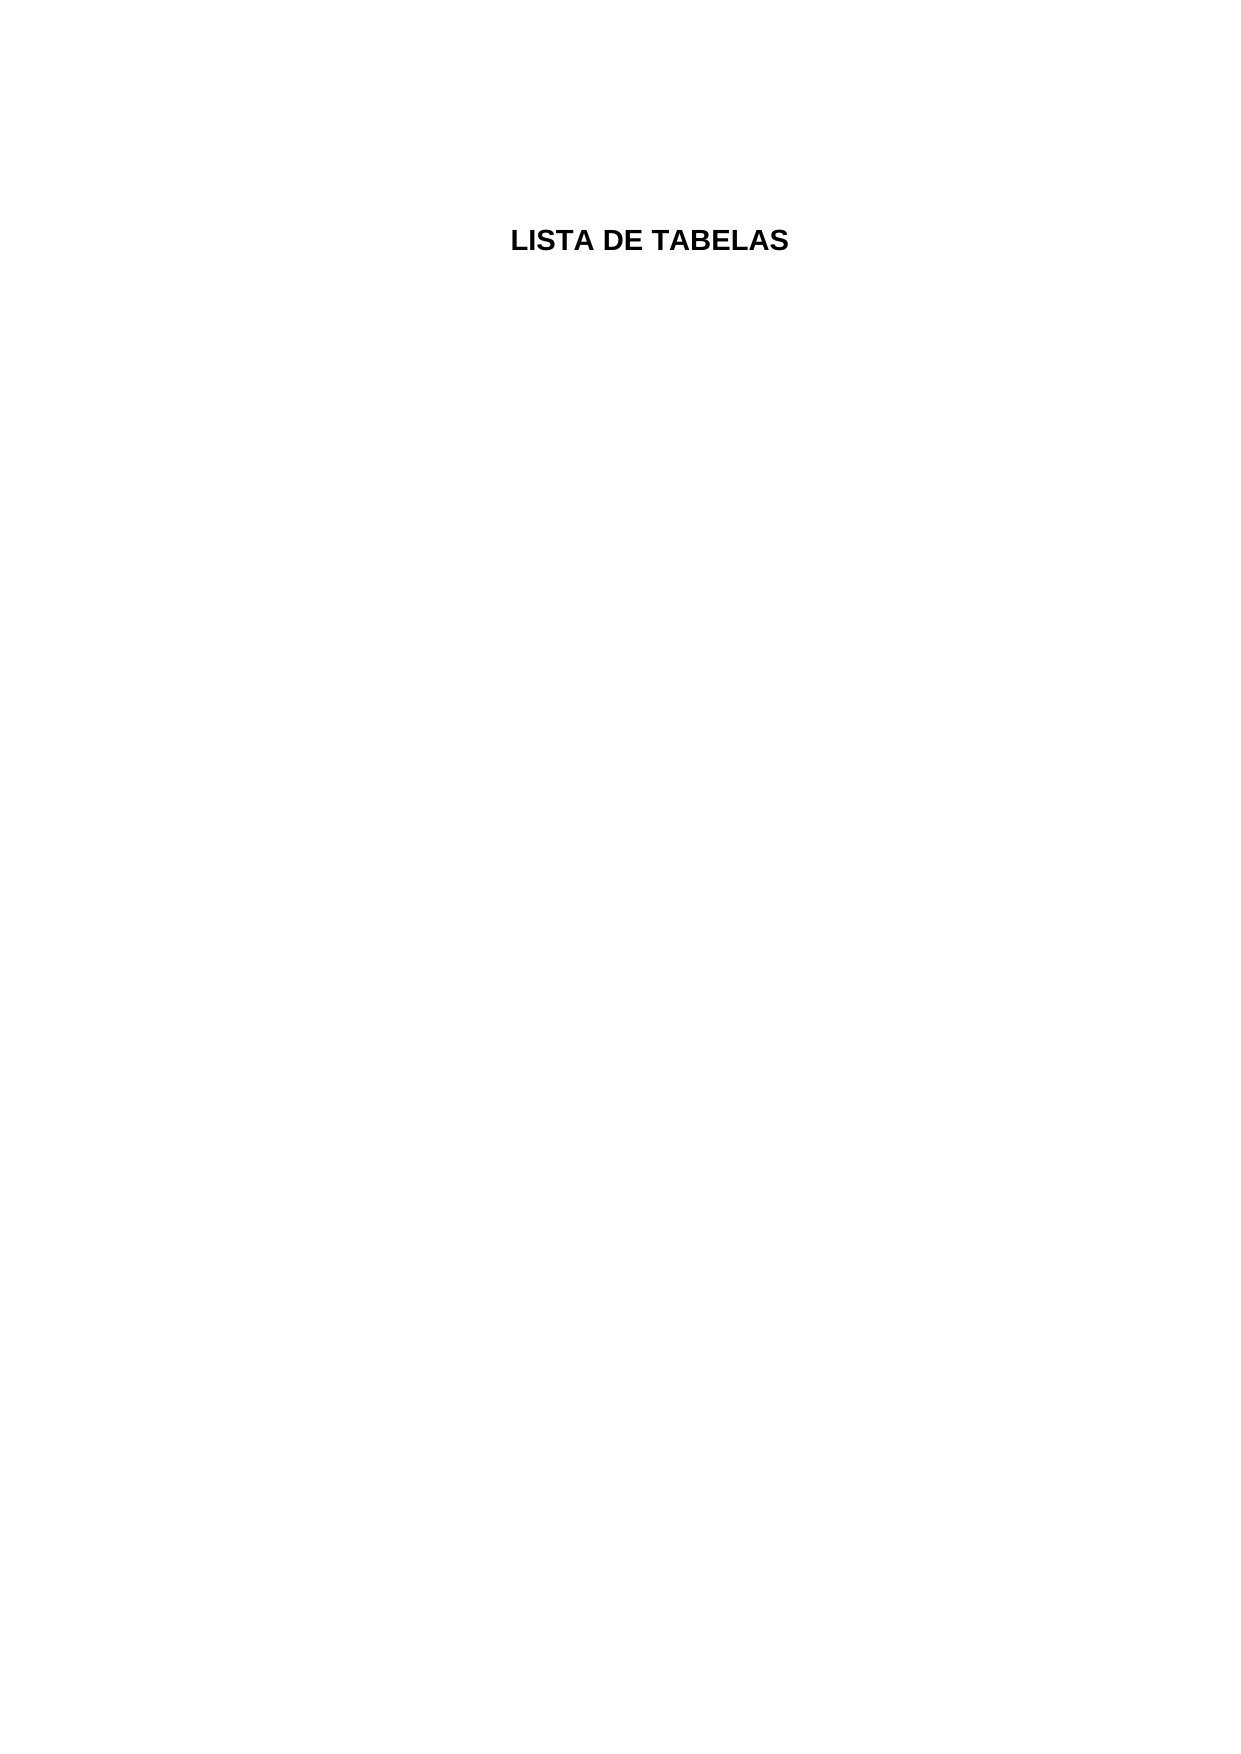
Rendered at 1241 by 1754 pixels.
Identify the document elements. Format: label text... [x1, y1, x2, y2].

text LISTA DE TABELAS [177, 223, 1122, 257]
